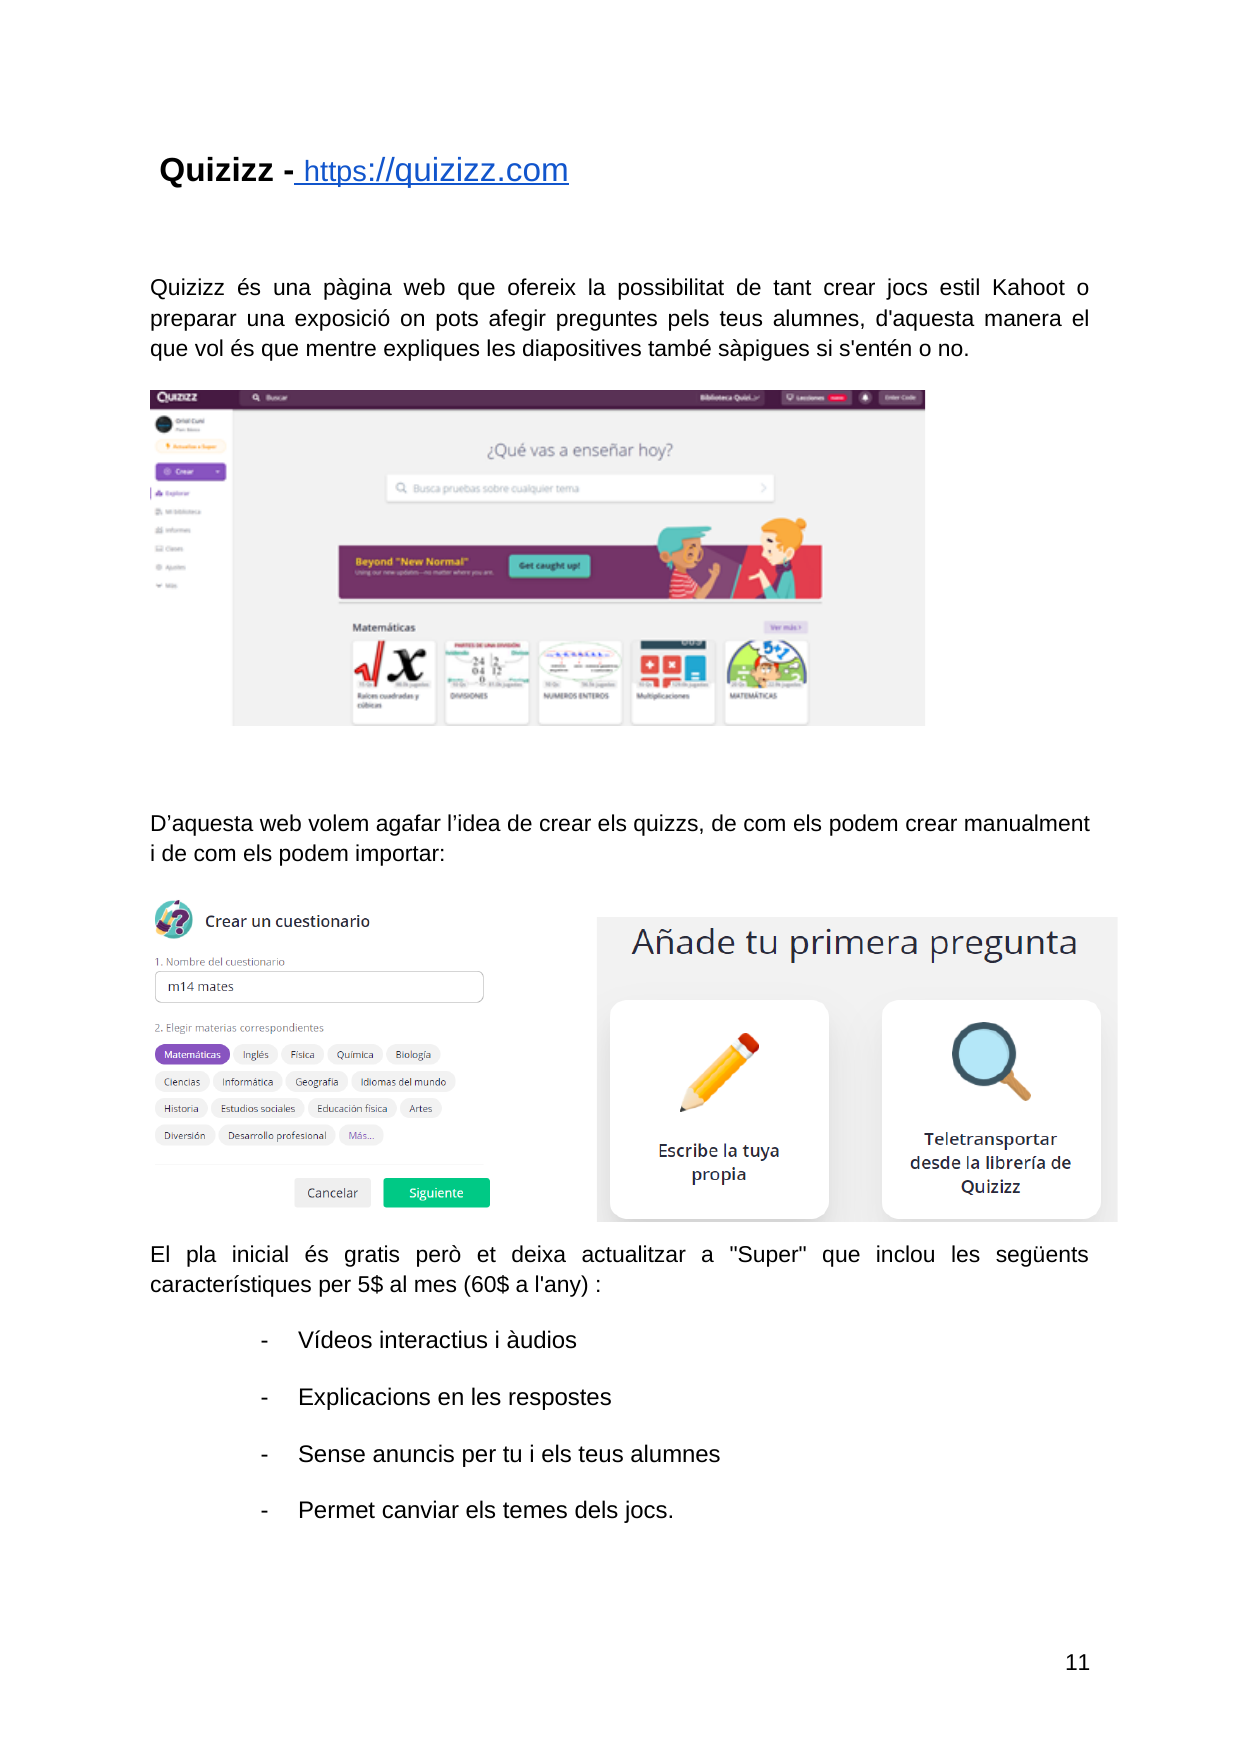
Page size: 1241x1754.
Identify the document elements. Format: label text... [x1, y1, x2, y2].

text El pla inicial és gratis però et deixa actualitzar a "Super" que inclou les següents característiques per 5$ al mes (60$ a l'any) : [150, 1241, 1090, 1298]
text D’aquesta web volem agafar l’idea de crear els quizzs, de com els podem crear manualment i de com els podem importar: [150, 810, 1090, 867]
text - Vídeos interactius i àudios [260, 1326, 1090, 1354]
subtitle Quizizz - https://quizizz.com [150, 150, 1090, 188]
text - Permet canviar els temes dels jocs. [260, 1496, 1090, 1524]
text Quizizz és una pàgina web que ofereix la possibilitat de tant crear jocs estil Kahoot o preparar una exposició on pots afegir preguntes pels teus alumnes, d'aquesta manera el que vol és que mentre expliques les diapositives també sàpigues si s'entén o no. [150, 274, 1090, 361]
text - Explicacions en les respostes [260, 1383, 1090, 1411]
picture [150, 895, 492, 1213]
picture [150, 390, 926, 726]
picture [596, 917, 1118, 1222]
text - Sense anuncis per tu i els teus alumnes [260, 1440, 1090, 1467]
